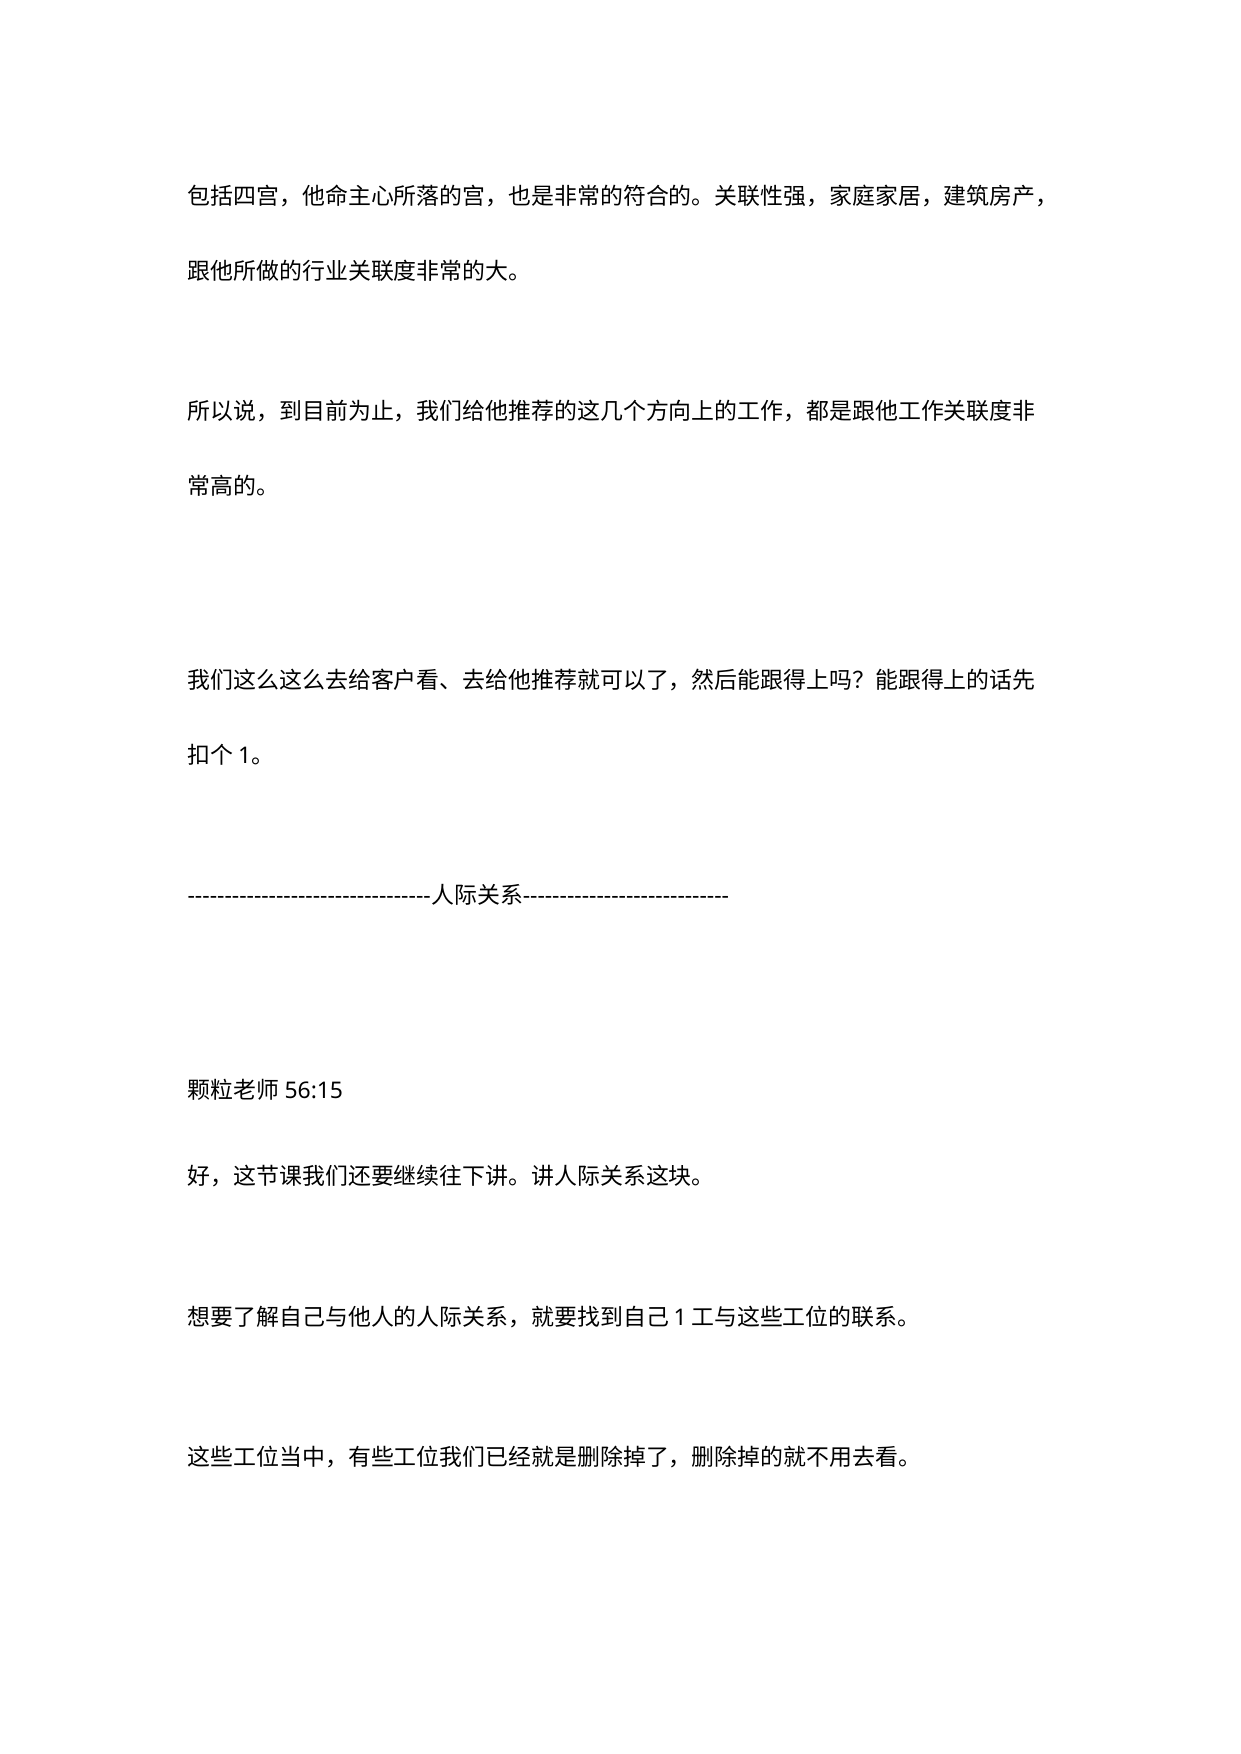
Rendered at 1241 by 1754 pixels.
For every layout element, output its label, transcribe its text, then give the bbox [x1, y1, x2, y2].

text 所以说，到目前为止，我们给他推荐的这几个方向上的工作，都是跟他工作关联度非常高的。 [187, 377, 1053, 517]
text 颗粒老师 56:15 [187, 1056, 1053, 1121]
text 好，这节课我们还要继续往下讲。讲人际关系这块。 [187, 1142, 1053, 1207]
text ---------------------------------人际关系---------------------------- [187, 861, 1053, 926]
text 这些工位当中，有些工位我们已经就是删除掉了，删除掉的就不用去看。 [187, 1423, 1053, 1488]
text 想要了解自己与他人的人际关系，就要找到自己1工与这些工位的联系。 [187, 1283, 1053, 1348]
text 我们这么这么去给客户看、去给他推荐就可以了，然后能跟得上吗？能跟得上的话先扣个1。 [187, 646, 1053, 786]
text 包括四宫，他命主心所落的宫，也是非常的符合的。关联性强，家庭家居，建筑房产，跟他所做的行业关联度非常的大。 [187, 162, 1053, 302]
